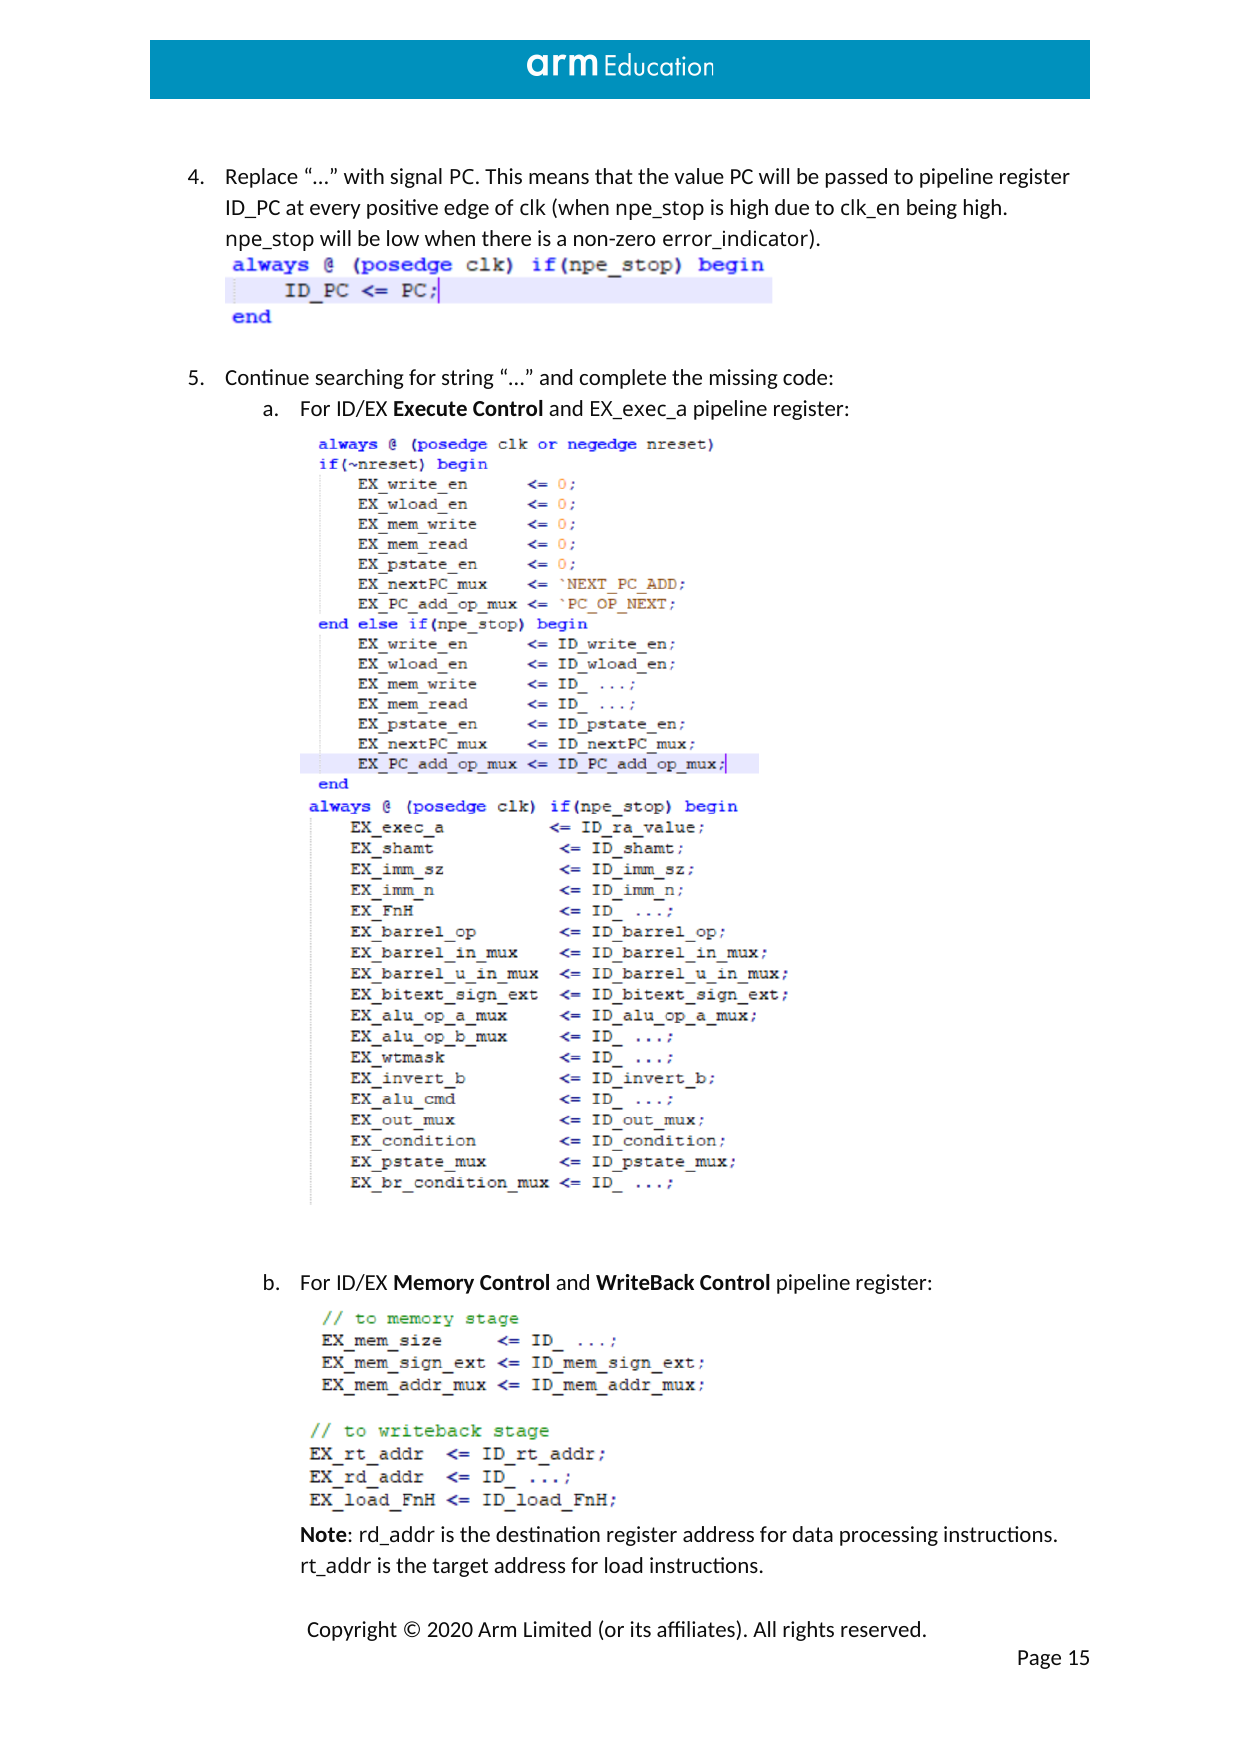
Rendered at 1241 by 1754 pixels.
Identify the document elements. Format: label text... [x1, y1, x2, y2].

list Replace “…” with signal PC. This means that the value PC will be passed to pipeline register ID_PC at every positive edge of clk (when npe_stop is high due to clk_en being high. npe_stop will be low when there is a non-zero error_indicator). [187, 162, 1090, 252]
list Continue searching for string “…” and complete the missing code: [187, 363, 1090, 391]
picture [300, 793, 796, 1205]
picture [676, 59, 680, 75]
text Note: rd_addr is the destination register address for data processing instructions. rt_addr is the target address for load instructions. [300, 1520, 1090, 1579]
picture [570, 55, 597, 75]
picture [300, 1297, 722, 1414]
list For ID/EX Memory Control and WriteBack Control pipeline register: [262, 1268, 1090, 1296]
picture [225, 254, 773, 331]
list For ID/EX Execute Control and EX_exec_a pipeline register: [262, 394, 1090, 422]
picture [554, 55, 565, 75]
picture [300, 424, 759, 792]
picture [528, 55, 547, 75]
picture [300, 1416, 631, 1519]
picture [606, 56, 615, 75]
